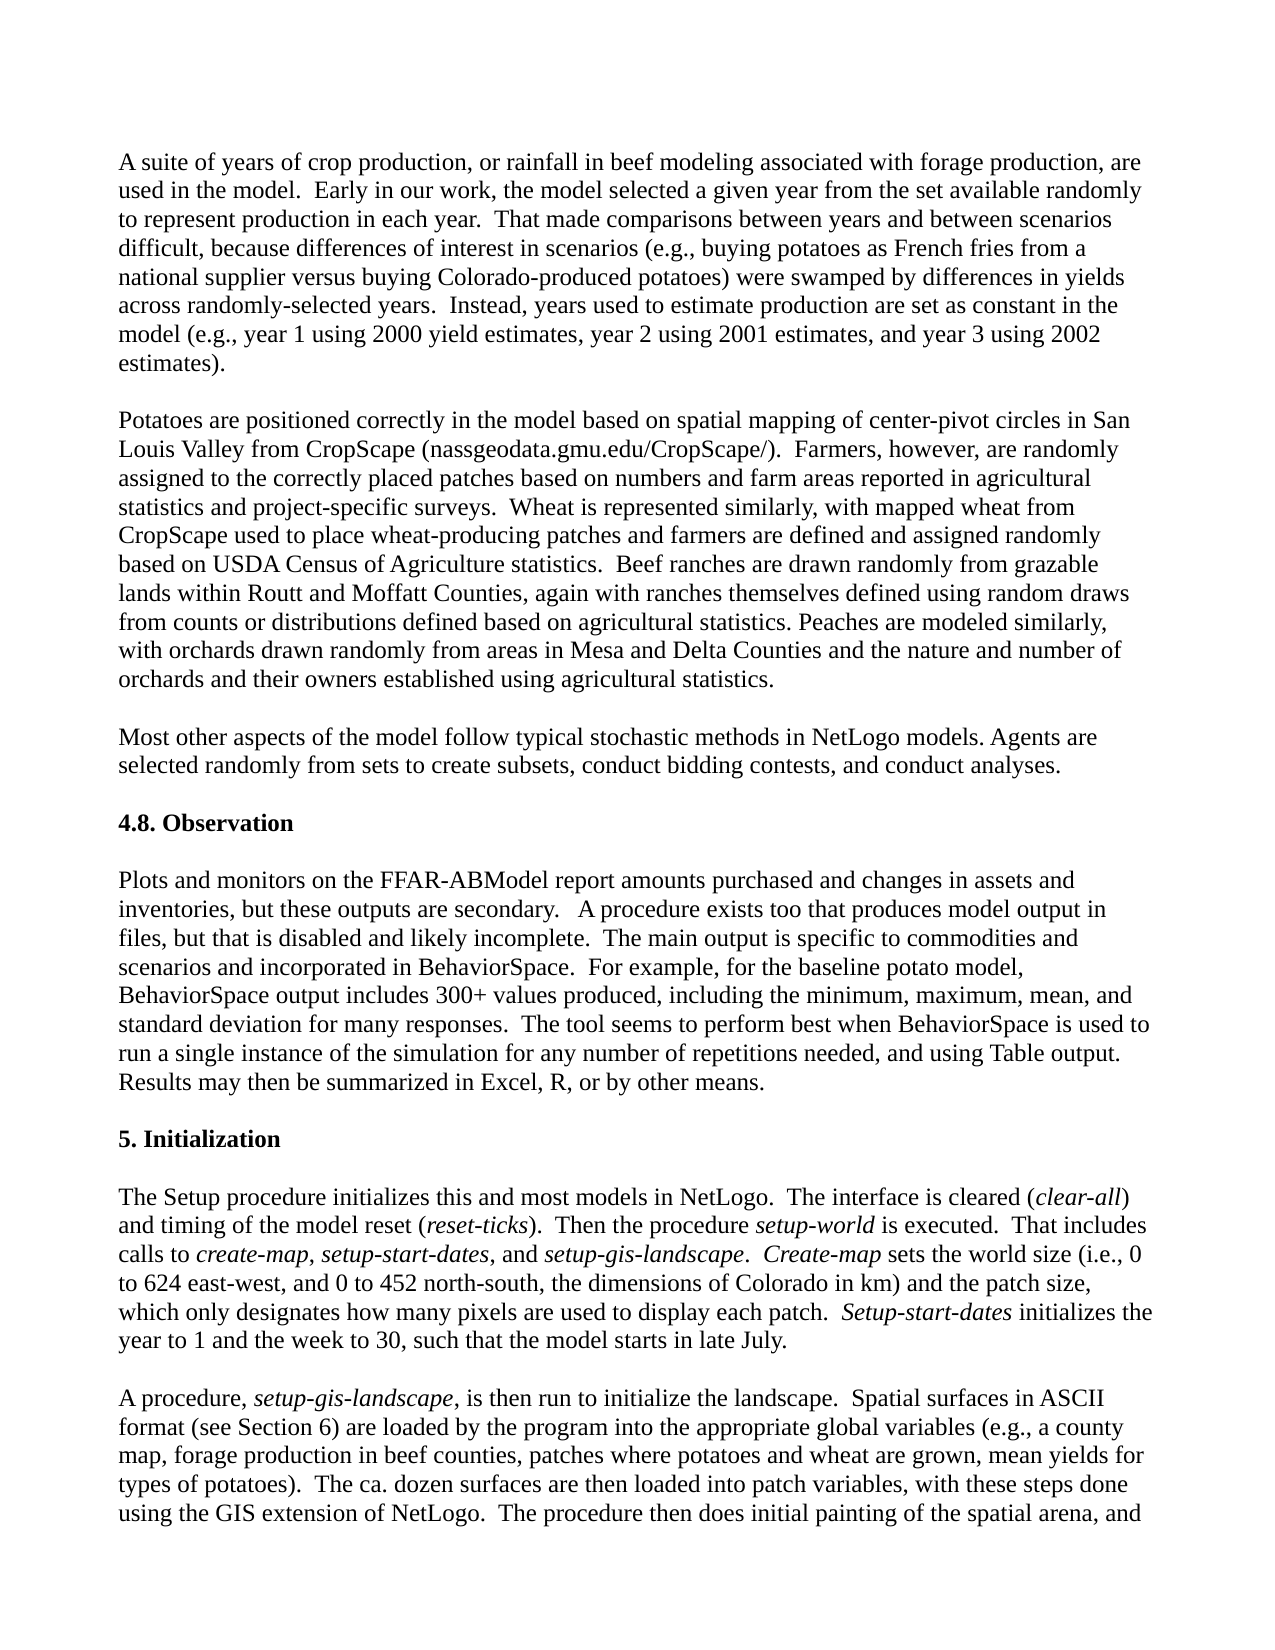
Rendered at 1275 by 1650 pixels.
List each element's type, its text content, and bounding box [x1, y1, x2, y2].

text The Setup procedure initializes this and most models in NetLogo. The interface is cleared (clear-all) and timing of the model reset (reset-ticks). Then the procedure setup-world is executed. That includes calls to create-map, setup-start-dates, and setup-gis-landscape. Create-map sets the world size (i.e., 0 to 624 east-west, and 0 to 452 north-south, the dimensions of Colorado in km) and the patch size, which only designates how many pixels are used to display each patch. Setup-start-dates initializes the year to 1 and the week to 30, such that the model starts in late July. [118, 1182, 1157, 1354]
text 4.8. Observation [118, 808, 1157, 837]
text Most other aspects of the model follow typical stochastic methods in NetLogo models. Agents are selected randomly from sets to create subsets, conduct bidding contests, and conduct analyses. [118, 722, 1157, 779]
text Plots and monitors on the FFAR-ABModel report amounts purchased and changes in assets and inventories, but these outputs are secondary. A procedure exists too that produces model output in files, but that is disabled and likely incomplete. The main output is specific to commodities and scenarios and incorporated in BehaviorSpace. For example, for the baseline potato model, BehaviorSpace output includes 300+ values produced, including the minimum, maximum, mean, and standard deviation for many responses. The tool seems to perform best when BehaviorSpace is used to run a single instance of the simulation for any number of repetitions needed, and using Table output. Results may then be summarized in Excel, R, or by other means. [118, 866, 1157, 1096]
text A suite of years of crop production, or rainfall in beef modeling associated with forage production, are used in the model. Early in our work, the model selected a given year from the set available randomly to represent production in each year. That made comparisons between years and between scenarios difficult, because differences of interest in scenarios (e.g., buying potatoes as French fries from a national supplier versus buying Colorado-produced potatoes) were swamped by differences in yields across randomly-selected years. Instead, years used to estimate production are set as constant in the model (e.g., year 1 using 2000 yield estimates, year 2 using 2001 estimates, and year 3 using 2002 estimates). [118, 147, 1157, 377]
text Potatoes are positioned correctly in the model based on spatial mapping of center-pivot circles in San Louis Valley from CropScape (nassgeodata.gmu.edu/CropScape/). Farmers, however, are randomly assigned to the correctly placed patches based on numbers and farm areas reported in agricultural statistics and project-specific surveys. Wheat is represented similarly, with mapped wheat from CropScape used to place wheat-producing patches and farmers are defined and assigned randomly based on USDA Census of Agriculture statistics. Beef ranches are drawn randomly from grazable lands within Routt and Moffatt Counties, again with ranches themselves defined using random draws from counts or distributions defined based on agricultural statistics. Peaches are modeled similarly, with orchards drawn randomly from areas in Mesa and Delta Counties and the nature and number of orchards and their owners established using agricultural statistics. [118, 406, 1157, 693]
text 5. Initialization [118, 1124, 1157, 1153]
